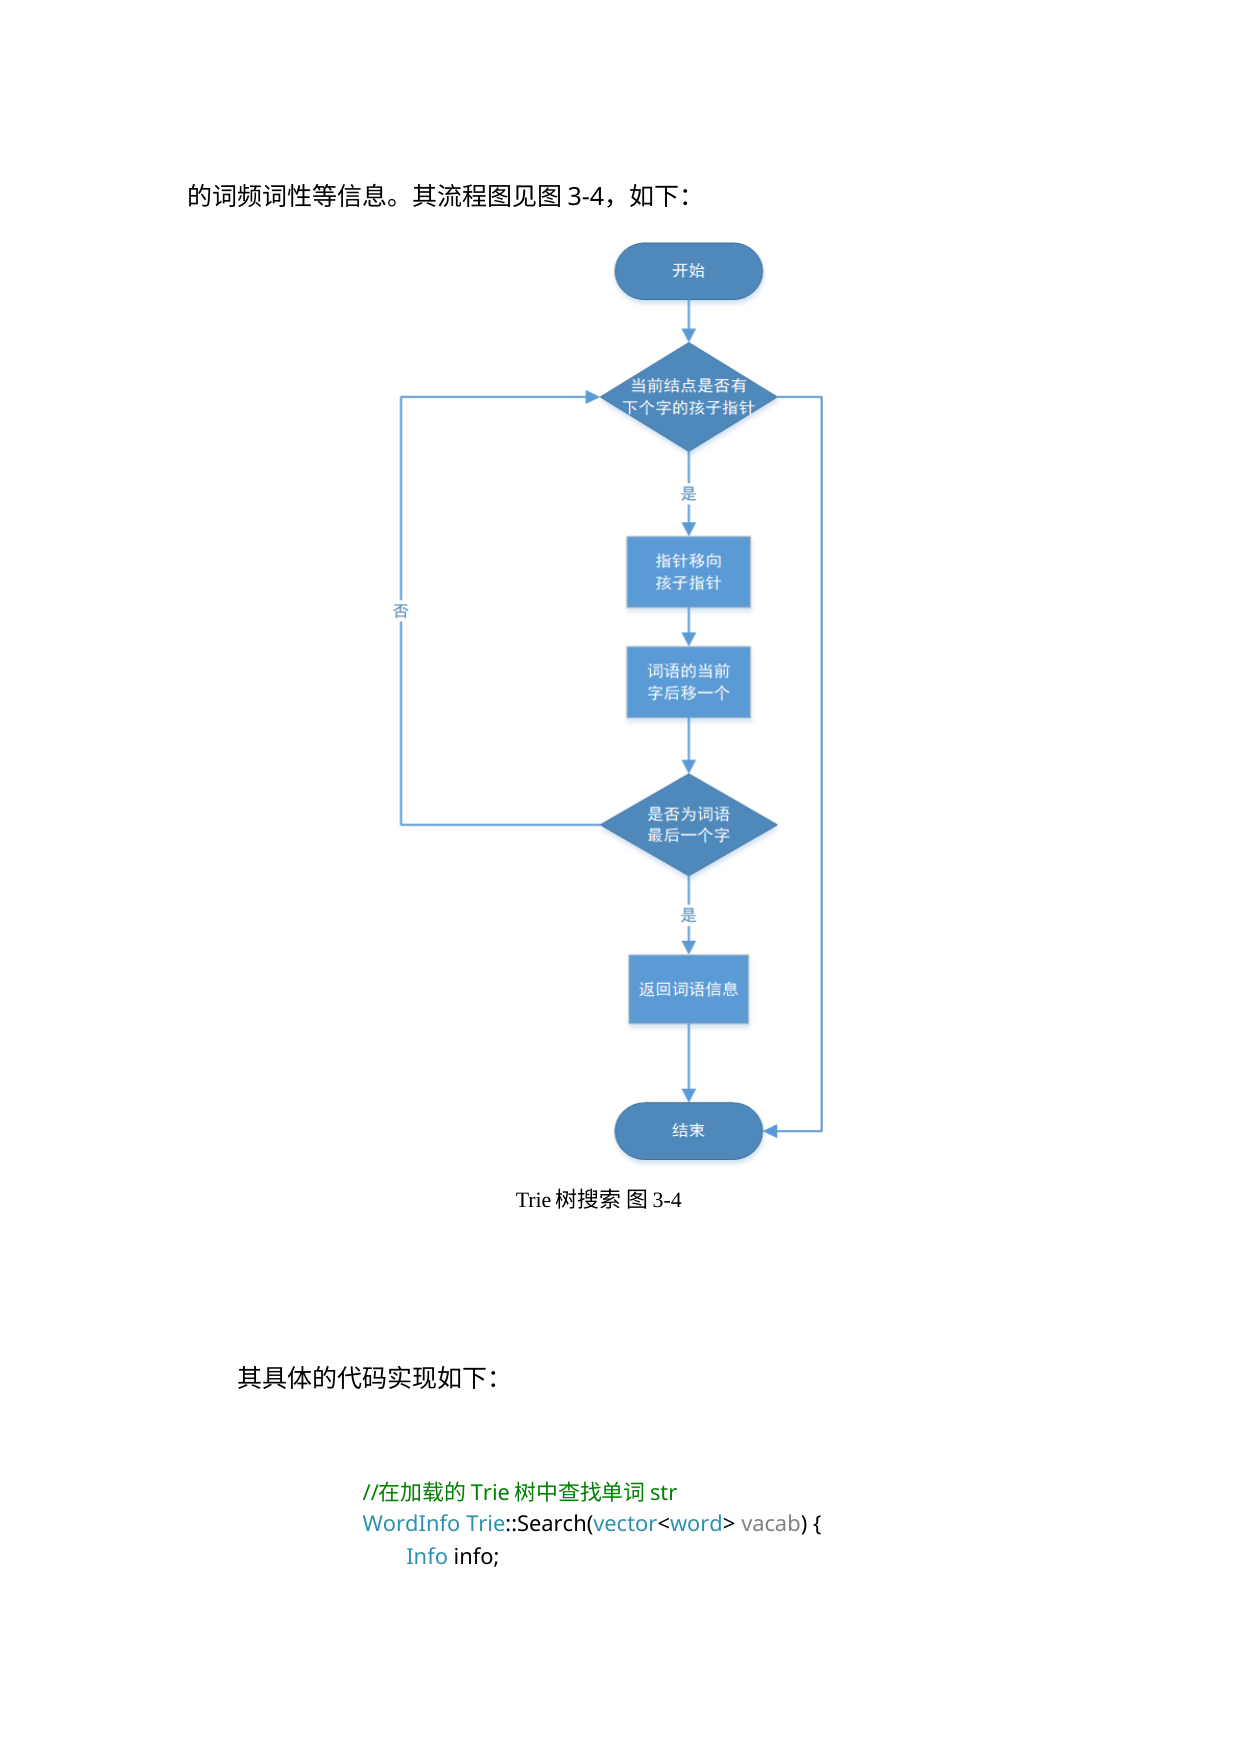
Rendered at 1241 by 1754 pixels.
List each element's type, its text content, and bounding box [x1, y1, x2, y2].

picture [384, 239, 823, 1171]
text 其具体的代码实现如下： [187, 1344, 1053, 1409]
text Trie树搜索 图3-4 [187, 1182, 1053, 1214]
text //在加载的Trie树中查找单词str [362, 1474, 1053, 1507]
text Info info; [362, 1539, 1053, 1572]
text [187, 162, 1053, 227]
text WordInfo Trie::Search(vector<word> vacab) { [362, 1507, 1053, 1539]
